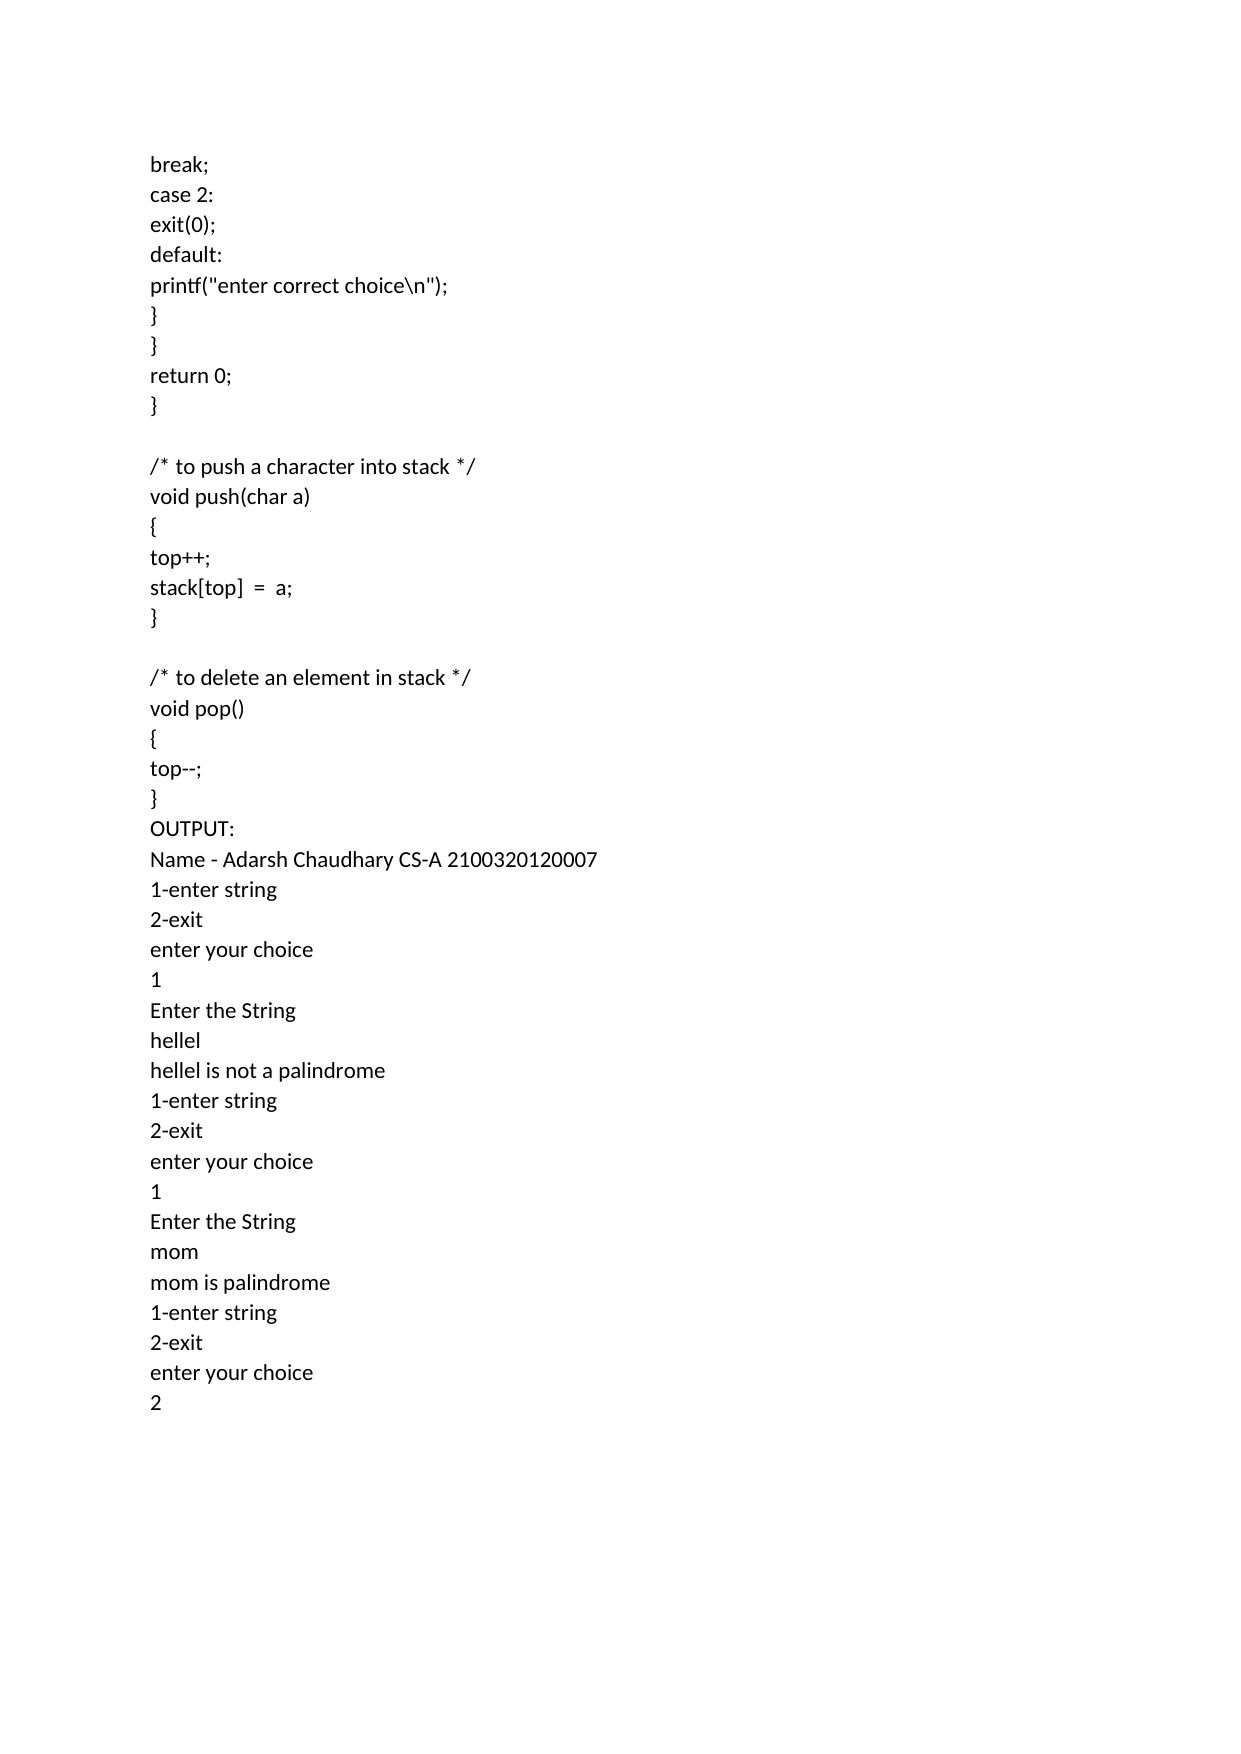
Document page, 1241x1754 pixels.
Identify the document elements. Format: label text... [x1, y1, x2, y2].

text enter your choice [150, 935, 1090, 963]
text Name - Adarsh Chaudhary CS-A 2100320120007 [150, 845, 1090, 873]
text hellel [150, 1026, 1090, 1054]
text Enter the String [150, 1207, 1090, 1235]
text Enter the String [150, 996, 1090, 1024]
text 2-exit [150, 1328, 1090, 1356]
text } [150, 301, 1090, 329]
text hellel is not a palindrome [150, 1056, 1090, 1084]
text exit(0); [150, 210, 1090, 238]
text { [150, 724, 1090, 752]
text /* to push a character into stack */ [150, 452, 1090, 480]
text case 2: [150, 180, 1090, 208]
text top++; [150, 543, 1090, 571]
text break; [150, 150, 1090, 178]
text } [150, 331, 1090, 359]
text 2-exit [150, 905, 1090, 933]
text stack[top] = a; [150, 573, 1090, 601]
text /* to delete an element in stack */ [150, 663, 1090, 692]
text OUTPUT: [150, 814, 1090, 843]
text 1-enter string [150, 1298, 1090, 1326]
text 1-enter string [150, 875, 1090, 903]
text 2-exit [150, 1117, 1090, 1145]
text mom [150, 1237, 1090, 1266]
text { [150, 512, 1090, 541]
text printf("enter correct choice\n"); [150, 271, 1090, 299]
text top--; [150, 754, 1090, 782]
text 1 [150, 1177, 1090, 1205]
text } [150, 784, 1090, 812]
text 1 [150, 966, 1090, 994]
text enter your choice [150, 1358, 1090, 1386]
text } [150, 603, 1090, 631]
text } [150, 392, 1090, 420]
text void push(char a) [150, 482, 1090, 510]
text default: [150, 241, 1090, 269]
text 1-enter string [150, 1086, 1090, 1114]
text enter your choice [150, 1147, 1090, 1175]
text void pop() [150, 694, 1090, 722]
text 2 [150, 1388, 1090, 1417]
text return 0; [150, 361, 1090, 389]
text mom is palindrome [150, 1268, 1090, 1296]
